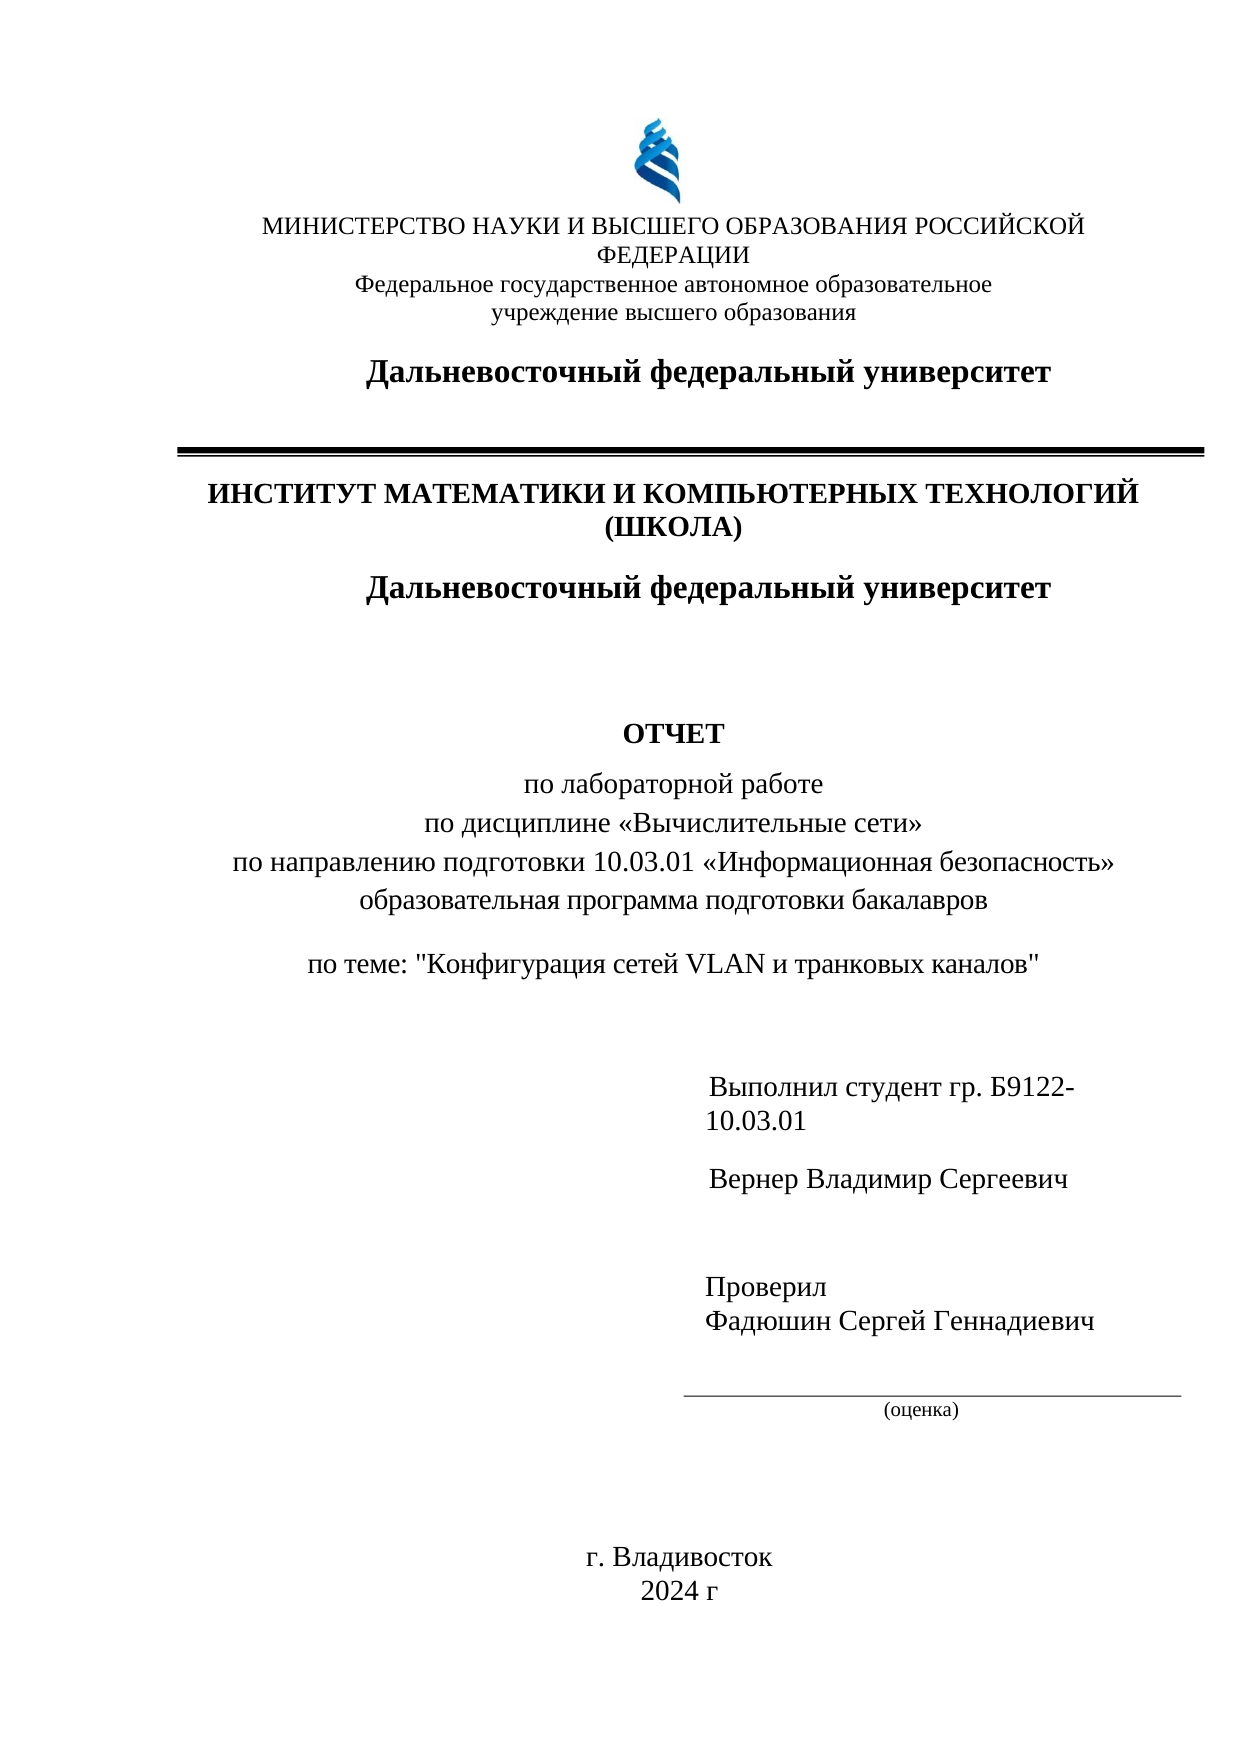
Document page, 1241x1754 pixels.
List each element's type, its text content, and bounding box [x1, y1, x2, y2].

text (оценка) [177, 1391, 958, 1421]
text Дальневосточный федеральный университет [177, 351, 1181, 389]
text ИНСТИТУТ МАТЕМАТИКИ И КОМПЬЮТЕРНЫХ ТЕХНОЛОГИЙ (ШКОЛА) [191, 476, 1156, 543]
text МИНИСТЕРСТВО НАУКИ И ВЫСШЕГО ОБРАЗОВАНИЯ РОССИЙСКОЙ ФЕДЕРАЦИИ [191, 211, 1156, 269]
text Вернер Владимир Сергеевич [705, 1161, 1157, 1195]
text Выполнил студент гр. Б9122-10.03.01 [705, 1069, 1157, 1136]
text ОТЧЕТ [191, 716, 1156, 750]
text по лабораторной работе [191, 767, 1156, 800]
picture [634, 118, 687, 204]
text по дисциплине «Вычислительные сети» [191, 805, 1156, 839]
text 2024 г [177, 1573, 1181, 1606]
text г. Владивосток [177, 1539, 1181, 1573]
text Федеральное государственное автономное образовательное учреждение высшего образования [298, 269, 1049, 326]
text Фадюшин Сергей Геннадиевич [705, 1303, 1181, 1337]
text Дальневосточный федеральный университет [177, 568, 1181, 606]
text по направлению подготовки 10.03.01 «Информационная безопасность» образовательная программа подготовки бакалавров [191, 844, 1156, 916]
text по теме: "Конфигурация сетей VLAN и транковых каналов" [191, 946, 1156, 979]
text Проверил [705, 1270, 1181, 1303]
